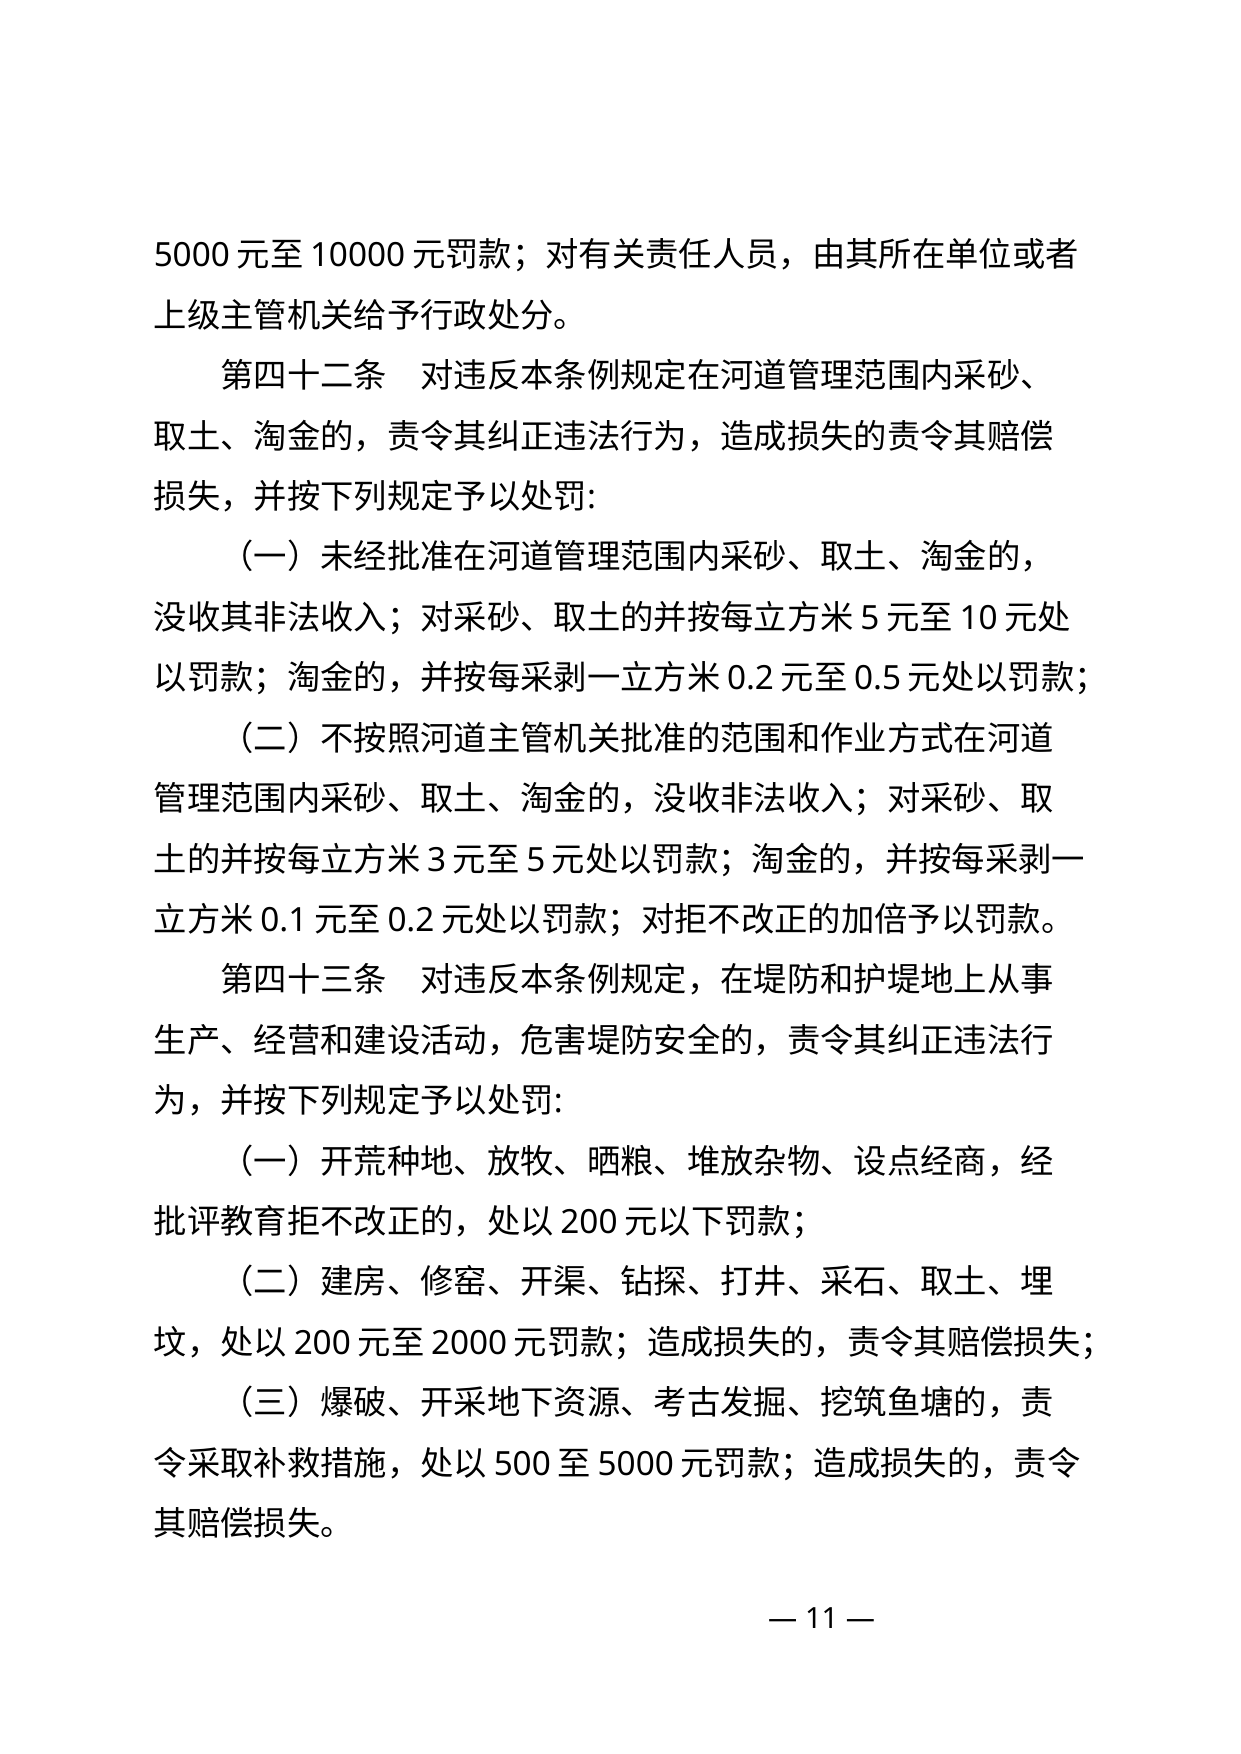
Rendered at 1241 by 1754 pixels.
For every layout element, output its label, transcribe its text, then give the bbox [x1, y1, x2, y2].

text （二）不按照河道主管机关批准的范围和作业方式在河道管理范围内采砂、取土、淘金的，没收非法收入；对采砂、取土的并按每立方米3元至5元处以罚款；淘金的，并按每采剥一立方米0.1元至0.2元处以罚款；对拒不改正的加倍予以罚款。 [153, 702, 1087, 943]
text 第四十二条 对违反本条例规定在河道管理范围内采砂、取土、淘金的，责令其纠正违法行为，造成损失的责令其赔偿损失，并按下列规定予以处罚: [153, 339, 1087, 521]
text （一）未经批准在河道管理范围内采砂、取土、淘金的，没收其非法收入；对采砂、取土的并按每立方米5元至10元处以罚款；淘金的，并按每采剥一立方米0.2元至0.5元处以罚款； [153, 521, 1087, 702]
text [153, 218, 1087, 339]
text （一）开荒种地、放牧、晒粮、堆放杂物、设点经商，经批评教育拒不改正的，处以200元以下罚款； [153, 1125, 1087, 1246]
text 第四十三条 对违反本条例规定，在堤防和护堤地上从事生产、经营和建设活动，危害堤防安全的，责令其纠正违法行为，并按下列规定予以处罚: [153, 943, 1087, 1125]
text （三）爆破、开采地下资源、考古发掘、挖筑鱼塘的，责令采取补救措施，处以500至5000元罚款；造成损失的，责令其赔偿损失。 [153, 1366, 1087, 1548]
text （二）建房、修窑、开渠、钻探、打井、采石、取土、埋坟，处以200元至2000元罚款；造成损失的，责令其赔偿损失； [153, 1246, 1087, 1366]
